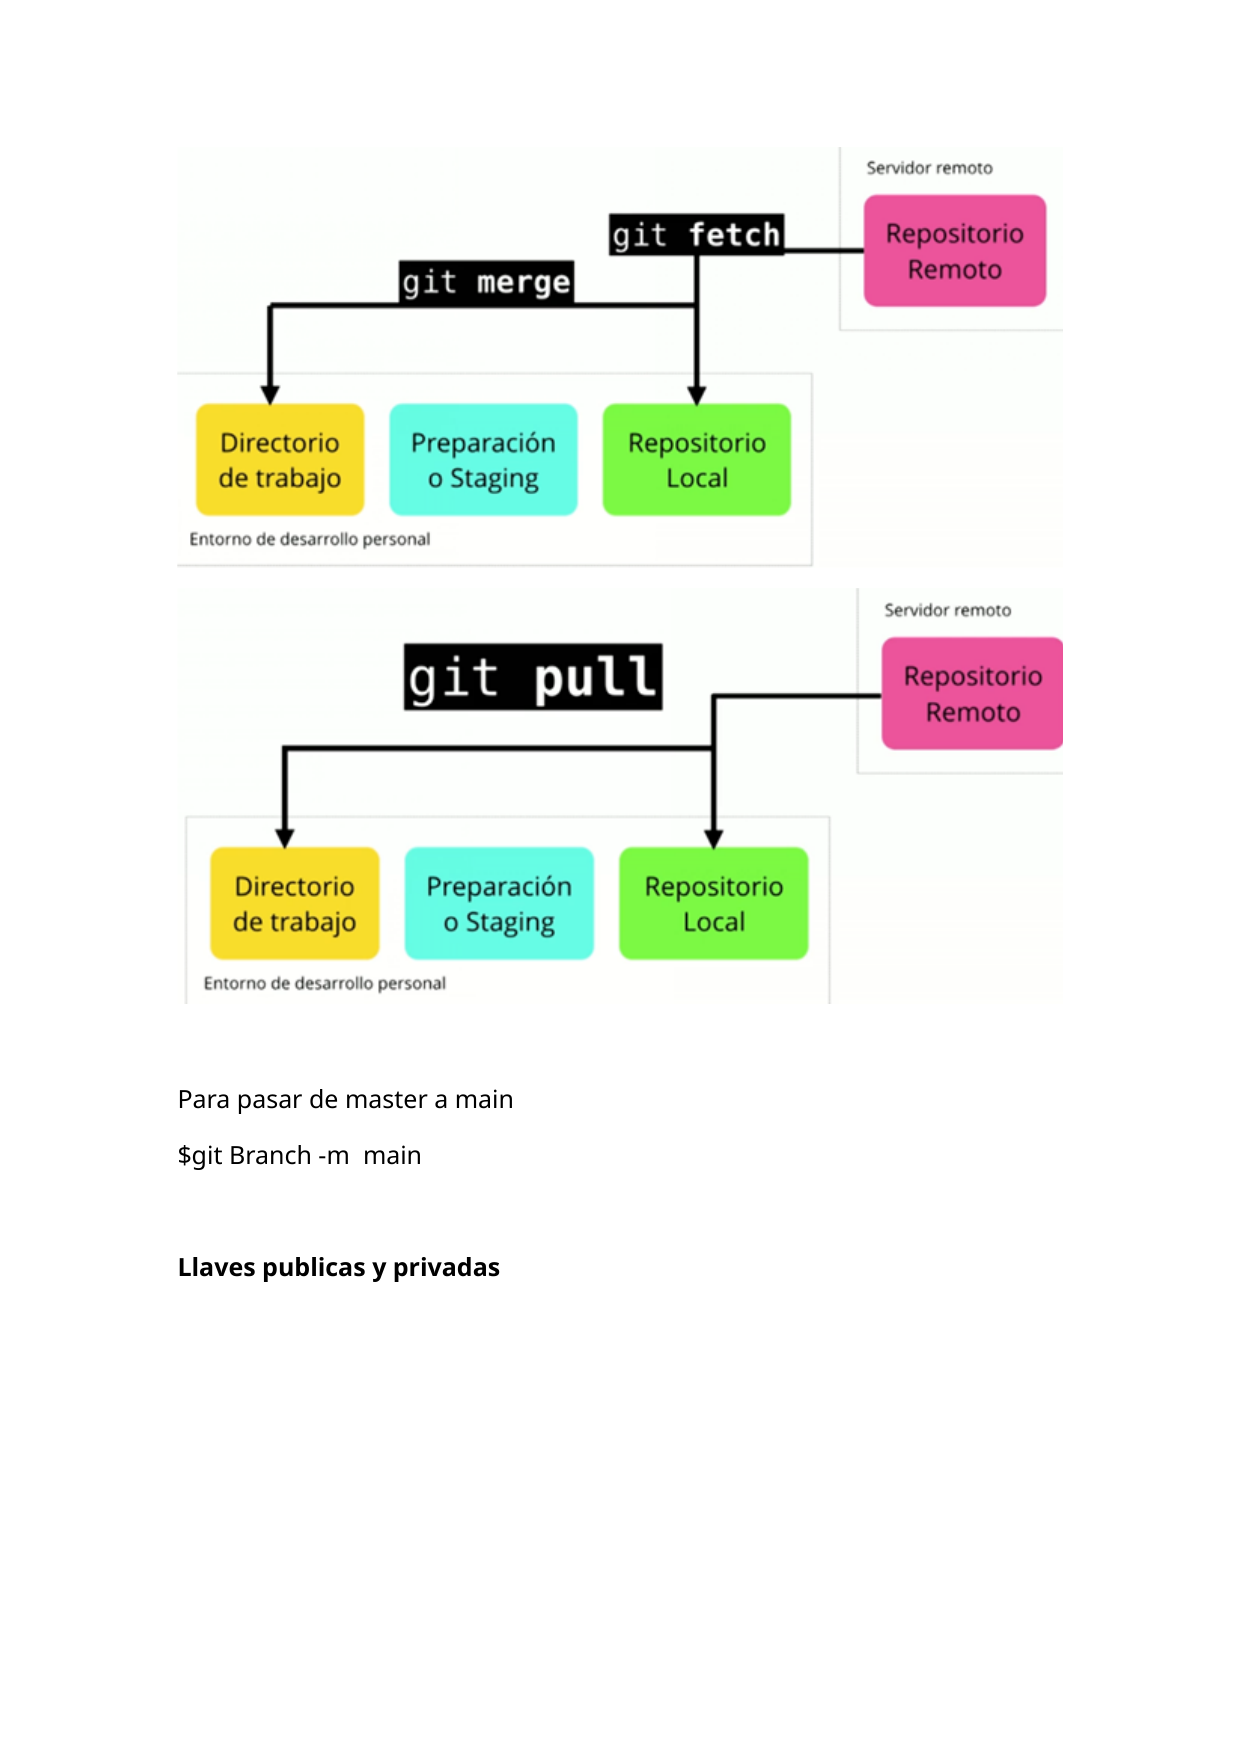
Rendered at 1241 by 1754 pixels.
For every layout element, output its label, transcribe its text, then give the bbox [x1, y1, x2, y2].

picture [177, 588, 1063, 1004]
picture [177, 147, 1063, 568]
text $git Branch -m main [177, 1137, 1063, 1172]
text Llaves publicas y privadas [177, 1249, 1063, 1283]
text Para pasar de master a main [177, 1082, 1063, 1116]
